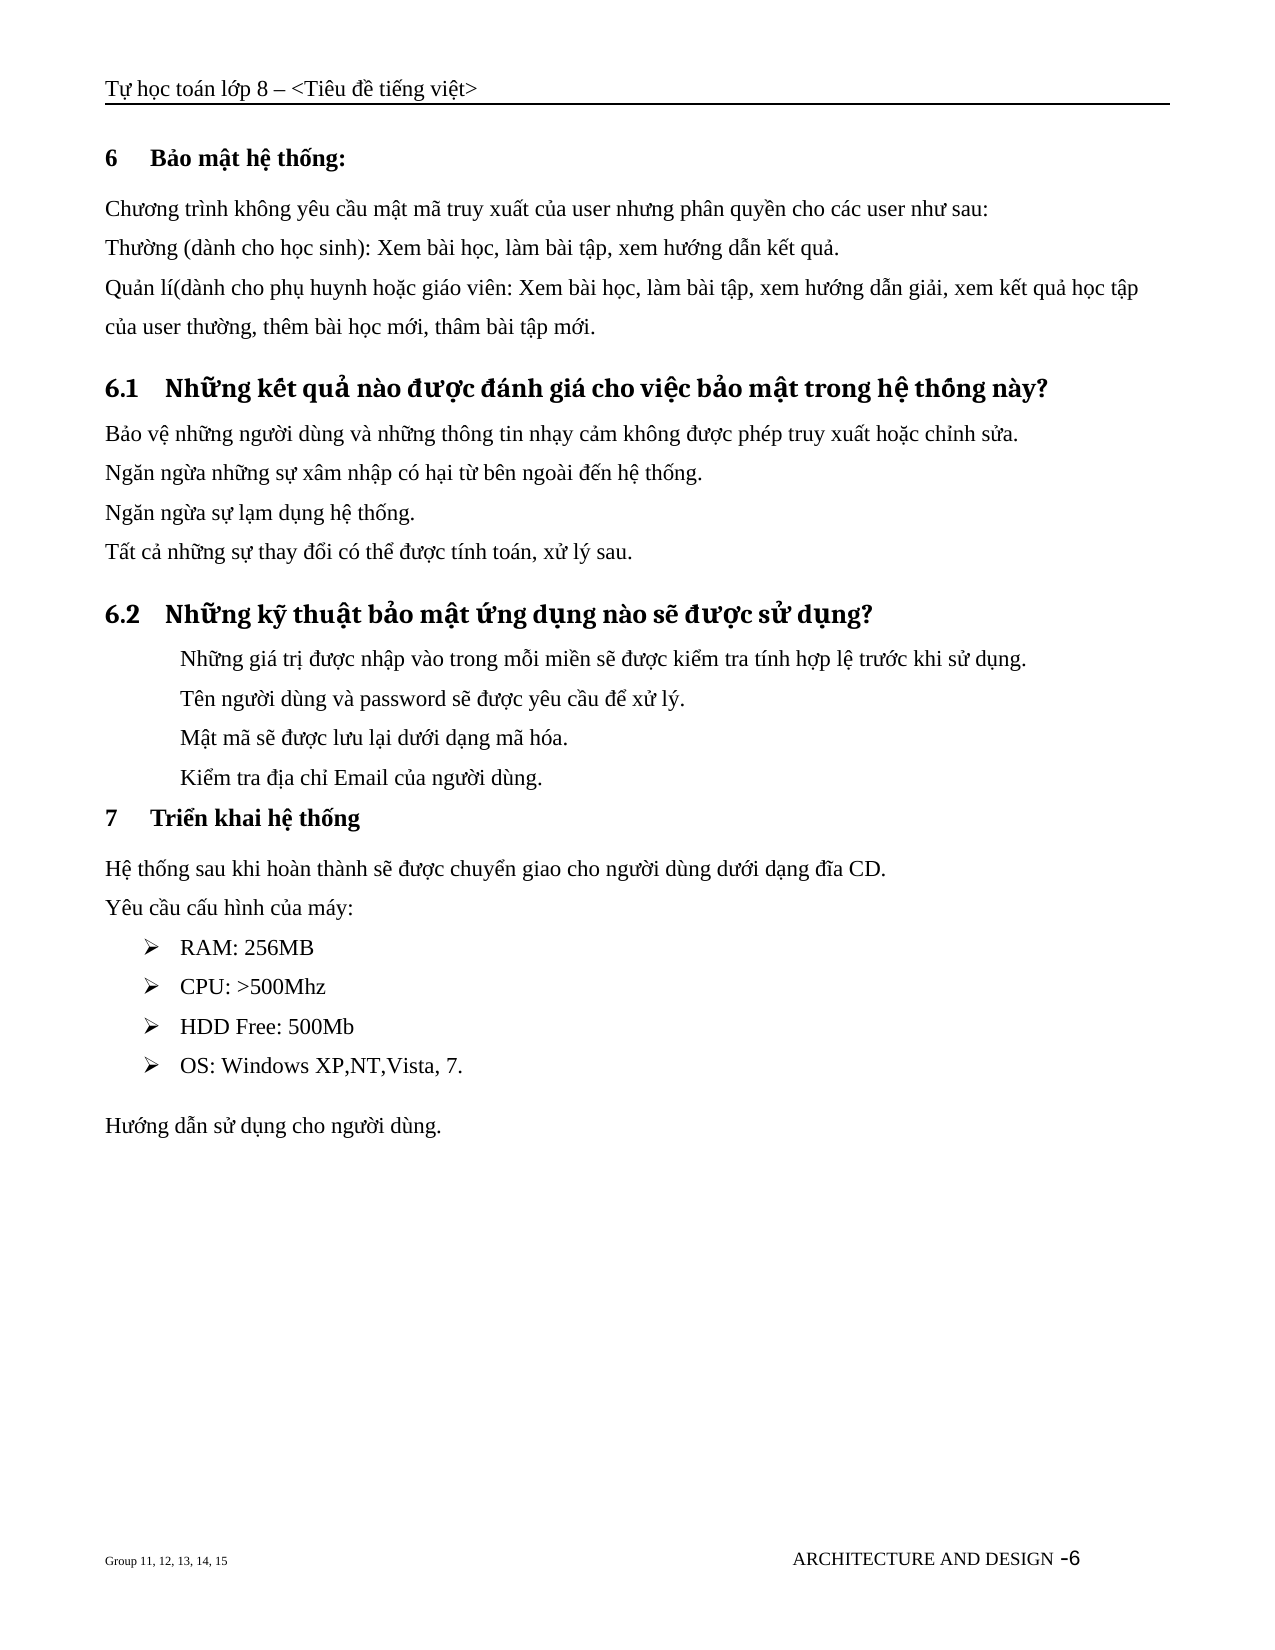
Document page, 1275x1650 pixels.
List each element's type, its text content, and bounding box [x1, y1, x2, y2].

text Chương trình không yêu cầu mật mã truy xuất của user nhưng phân quyền cho các user như sau: [105, 194, 1170, 221]
text Những giá trị được nhập vào trong mỗi miền sẽ được kiểm tra tính hợp lệ trước khi sử dụng. [105, 645, 1170, 672]
text Hướng dẫn sử dụng cho người dùng. [105, 1112, 1170, 1139]
list CPU: >500Mhz [142, 973, 1170, 999]
list HDD Free: 500Mb [142, 1013, 1170, 1039]
text Yêu cầu cấu hình của máy: [105, 894, 1170, 921]
text Hệ thống sau khi hoàn thành sẽ được chuyển giao cho người dùng dưới dạng đĩa CD. [105, 855, 1170, 881]
subtitle Bảo mật hệ thống: [105, 143, 1170, 172]
text Ngăn ngừa những sự xâm nhập có hại từ bên ngoài đến hệ thống. [105, 459, 1170, 486]
text Bảo vệ những người dùng và những thông tin nhạy cảm không được phép truy xuất hoặc chỉnh sửa. [105, 420, 1170, 446]
subtitle Những kết quả nào được đánh giá cho việc bảo mật trong hệ thống này? [105, 373, 1170, 404]
text Mật mã sẽ được lưu lại dưới dạng mã hóa. [105, 724, 1170, 751]
text Thường (dành cho học sinh): Xem bài học, làm bài tập, xem hướng dẫn kết quả. [105, 234, 1170, 260]
text Quản lí(dành cho phụ huynh hoặc giáo viên: Xem bài học, làm bài tập, xem hướng dẫn giải, xem kết quả học tập của user thường, thêm bài học mới, thâm bài tập mới. [105, 273, 1170, 339]
subtitle Những kỹ thuật bảo mật ứng dụng nào sẽ được sử dụng? [105, 599, 1170, 630]
text Ngăn ngừa sự lạm dụng hệ thống. [105, 499, 1170, 525]
text Kiểm tra địa chỉ Email của người dùng. [105, 764, 1170, 790]
list OS: Windows XP,NT,Vista, 7. [142, 1052, 1170, 1078]
text Tất cả những sự thay đổi có thể được tính toán, xử lý sau. [105, 538, 1170, 565]
subtitle Triển khai hệ thống [105, 803, 1170, 832]
text Tên người dùng và password sẽ được yêu cầu để xử lý. [105, 685, 1170, 711]
list RAM: 256MB [142, 934, 1170, 960]
